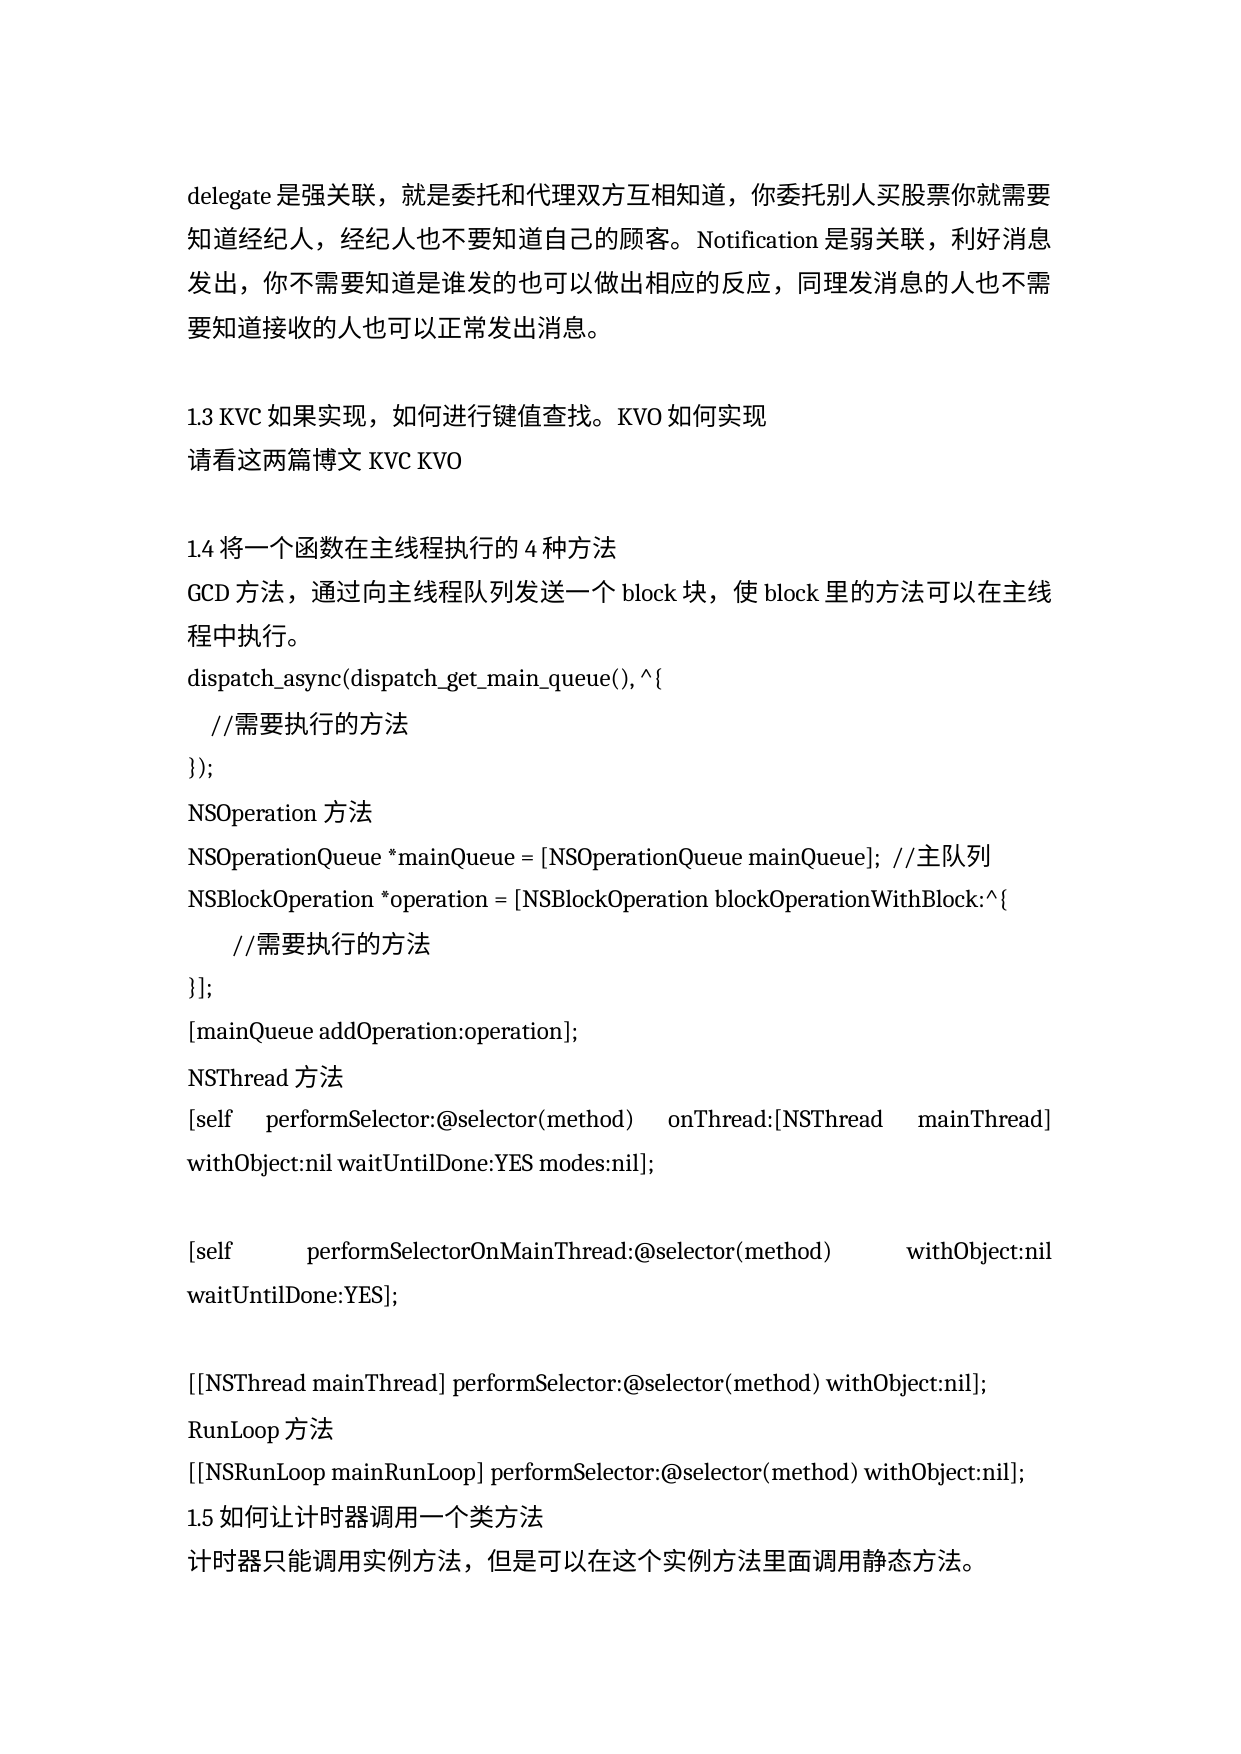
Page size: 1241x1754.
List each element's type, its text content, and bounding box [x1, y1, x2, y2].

text 请看这两篇博文 KVC KVO [187, 436, 1053, 480]
text //需要执行的方法 [187, 701, 1053, 745]
text [self performSelectorOnMainThread:@selector(method) withObject:nil waitUntilDone:YES]; [187, 1229, 1053, 1318]
text NSBlockOperation *operation = [NSBlockOperation blockOperationWithBlock:^{ [187, 877, 1053, 921]
text [[NSRunLoop mainRunLoop] performSelector:@selector(method) withObject:nil]; [187, 1450, 1053, 1494]
text }); [187, 745, 1053, 789]
text }]; [187, 965, 1053, 1009]
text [187, 172, 1053, 348]
text 1.4 将一个函数在主线程执行的4种方法 [187, 524, 1053, 568]
text NSOperationQueue *mainQueue = [NSOperationQueue mainQueue]; //主队列 [187, 833, 1053, 877]
text 1.5 如何让计时器调用一个类方法 [187, 1494, 1053, 1538]
text NSOperation 方法 [187, 789, 1053, 833]
text //需要执行的方法 [187, 921, 1053, 965]
text 计时器只能调用实例方法，但是可以在这个实例方法里面调用静态方法。 [187, 1538, 1053, 1582]
text dispatch_async(dispatch_get_main_queue(), ^{ [187, 657, 1053, 701]
text RunLoop方法 [187, 1406, 1053, 1450]
text GCD方法，通过向主线程队列发送一个block块，使block里的方法可以在主线程中执行。 [187, 568, 1053, 657]
text [mainQueue addOperation:operation]; [187, 1009, 1053, 1053]
text [[NSThread mainThread] performSelector:@selector(method) withObject:nil]; [187, 1362, 1053, 1406]
text NSThread 方法 [187, 1053, 1053, 1097]
text [self performSelector:@selector(method) onThread:[NSThread mainThread] withObject:nil waitUntilDone:YES modes:nil]; [187, 1097, 1053, 1185]
text 1.3 KVC如果实现，如何进行键值查找。KVO如何实现 [187, 392, 1053, 436]
